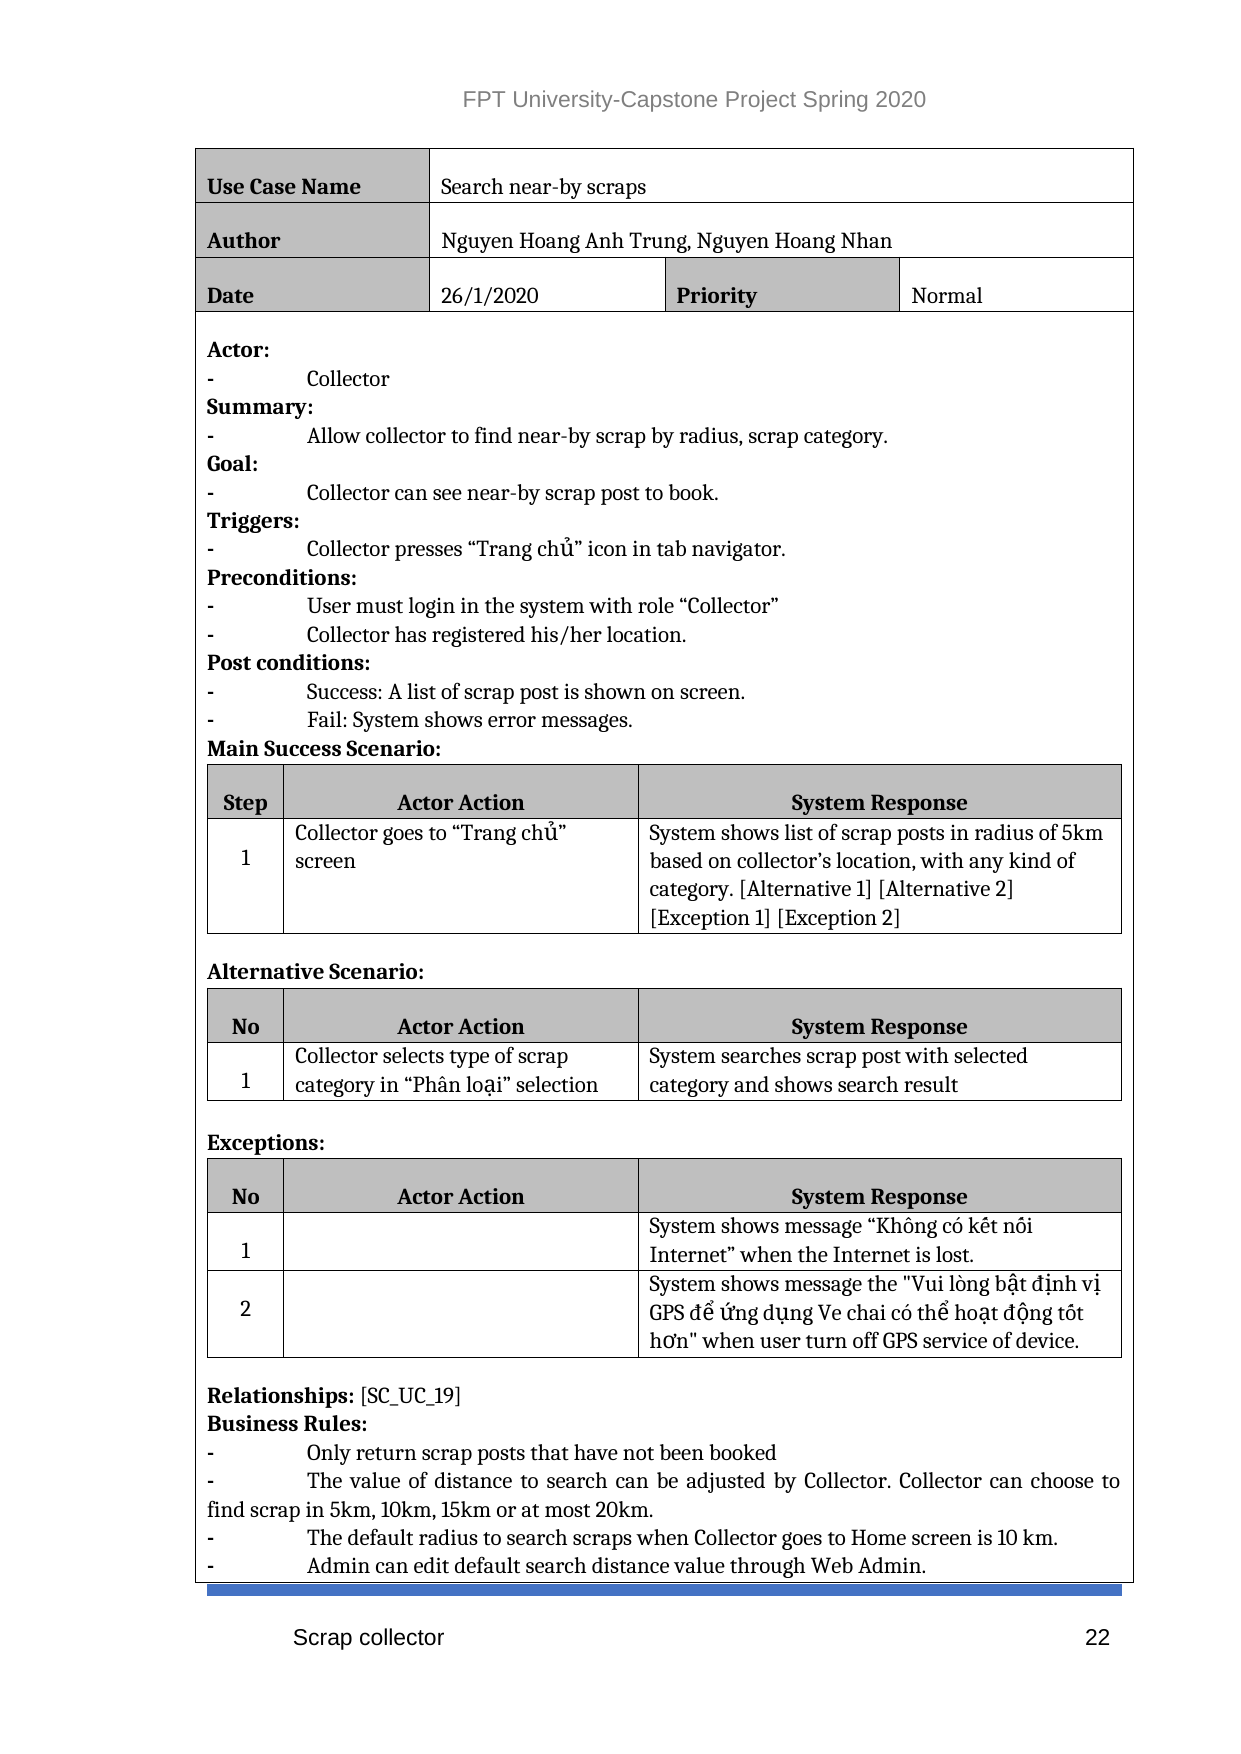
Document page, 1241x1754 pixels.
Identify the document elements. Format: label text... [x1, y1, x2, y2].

table_cell Nguyen Hoang Anh Trung, Nguyen Hoang Nhan [430, 203, 1133, 257]
table_cell Priority [666, 258, 899, 311]
table_cell Author [196, 203, 429, 257]
table_cell Use Case Name [196, 149, 429, 202]
table_cell 26/1/2020 [430, 258, 665, 311]
table_cell Normal [900, 258, 1133, 311]
table_cell Date [196, 258, 429, 311]
table_cell Search near-by scraps [430, 149, 1133, 202]
